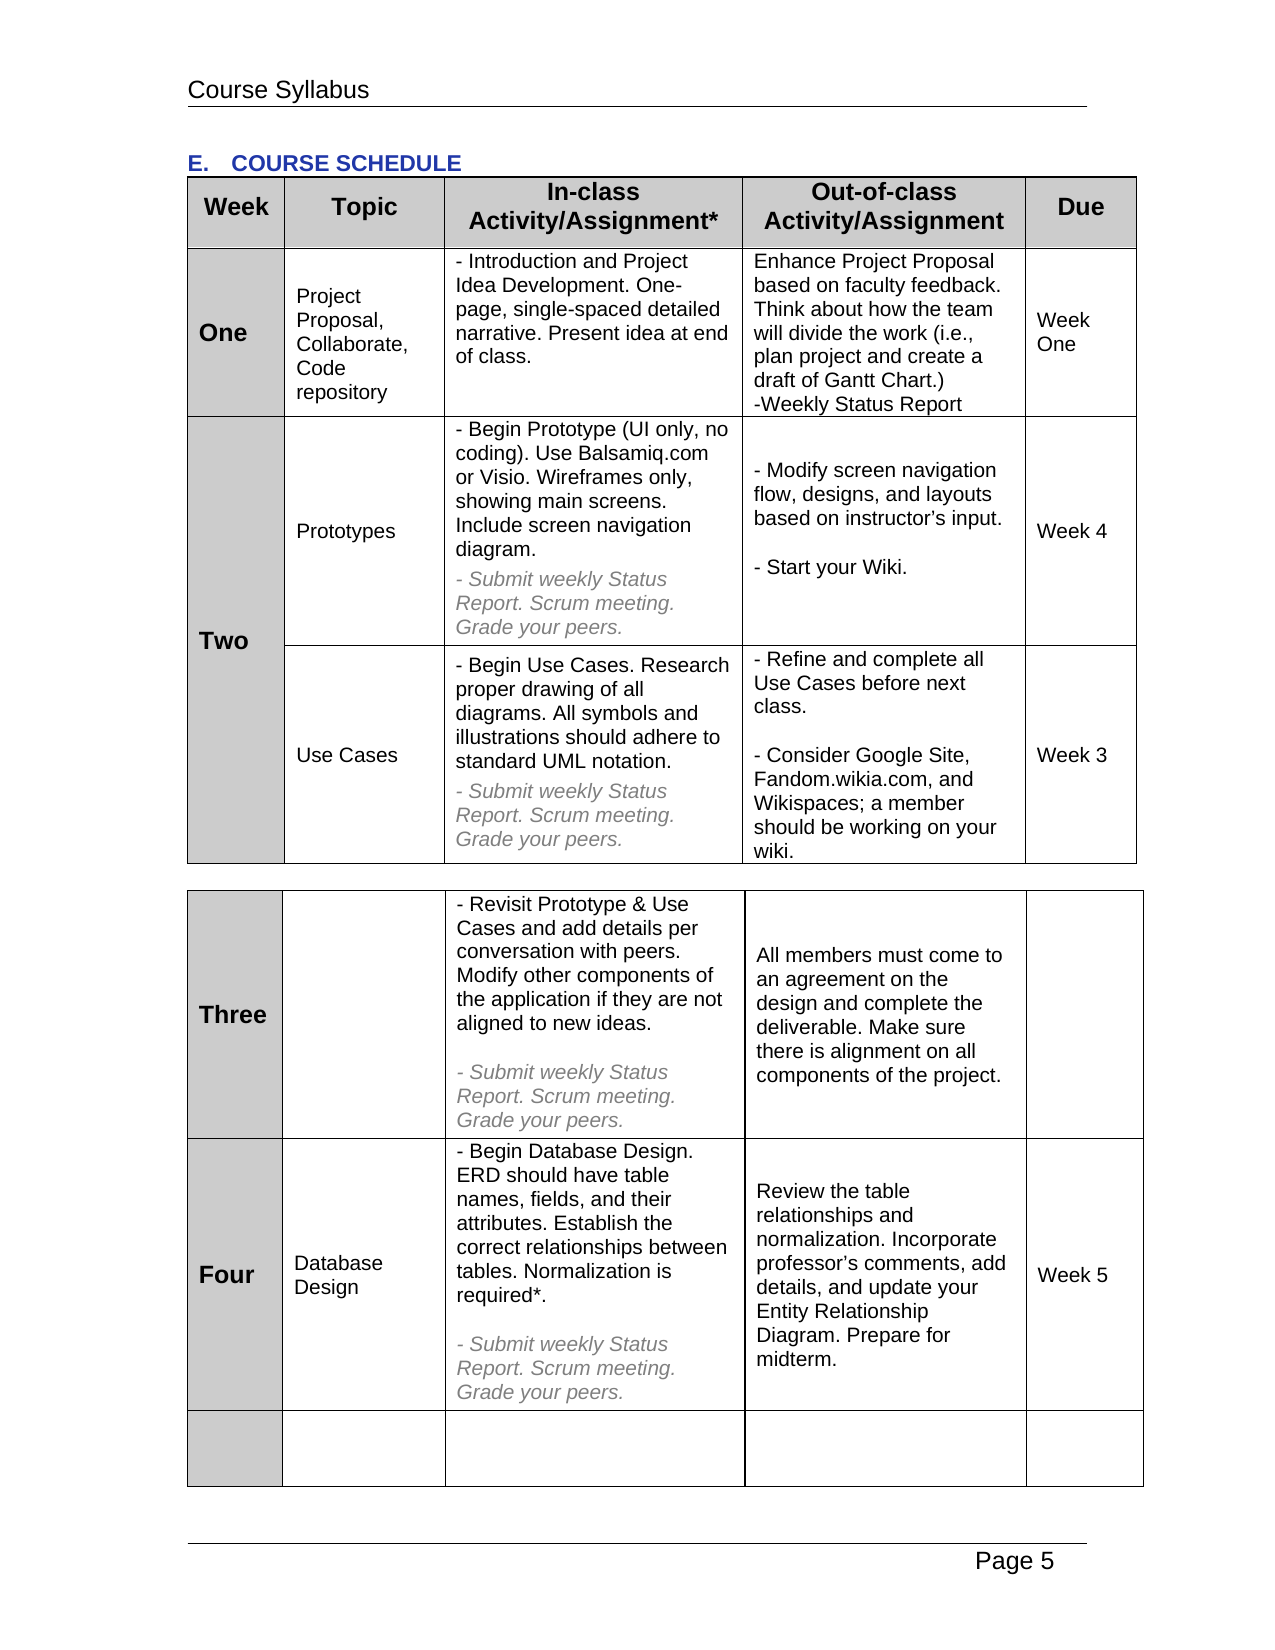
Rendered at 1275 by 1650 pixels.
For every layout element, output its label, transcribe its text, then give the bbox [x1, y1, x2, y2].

table_cell [746, 1411, 1026, 1486]
table_header [1027, 891, 1143, 1138]
table_header All members must come to an agreement on the design and complete the deliverable. Make sure there is alignment on all components of the project. [746, 891, 1026, 1138]
table_cell Four [188, 1139, 282, 1410]
table_cell One [188, 249, 284, 416]
table_cell Enhance Project Proposal based on faculty feedback. Think about how the team will divide the work (i.e., plan project and create a draft of Gantt Chart.) -Weekly Status Report [743, 249, 1025, 416]
table_cell - Modify screen navigation flow, designs, and layouts based on instructor’s input. - Start your Wiki. [743, 417, 1025, 645]
table_header Due [1026, 178, 1136, 247]
table_cell Week 4 [1026, 417, 1136, 645]
table_header Out-of-class Activity/Assignment [743, 178, 1025, 247]
table_cell Database Design [283, 1139, 445, 1410]
table_cell Week 5 [1027, 1139, 1143, 1410]
table_header Week [188, 178, 284, 247]
table_header [283, 891, 445, 1138]
table_cell - Begin Prototype (UI only, no coding). Use Balsamiq.com or Visio. Wireframes only, showing main screens. Include screen navigation diagram. - Submit weekly Status Report. Scrum meeting. Grade your peers. [445, 417, 742, 645]
table_cell - Begin Database Design. ERD should have table names, fields, and their attributes. Establish the correct relationships between tables. Normalization is required*. - Submit weekly Status Report. Scrum meeting. Grade your peers. [446, 1139, 744, 1410]
table_cell [446, 1411, 744, 1486]
table_cell Prototypes [285, 417, 444, 645]
table_cell Two [188, 417, 284, 863]
table_cell [283, 1411, 445, 1486]
table_cell Week 3 [1026, 646, 1136, 863]
table_cell Review the table relationships and normalization. Incorporate professor’s comments, add details, and update your Entity Relationship Diagram. Prepare for midterm. [746, 1139, 1026, 1410]
table_cell - Refine and complete all Use Cases before next class. - Consider Google Site, Fandom.wikia.com, and Wikispaces; a member should be working on your wiki. [743, 646, 1025, 863]
table_cell Project Proposal, Collaborate, Code repository [285, 249, 444, 416]
table_header - Revisit Prototype & Use Cases and add details per conversation with peers. Modify other components of the application if they are not aligned to new ideas. - Submit weekly Status Report. Scrum meeting. Grade your peers. [446, 891, 744, 1138]
table_cell Use Cases [285, 646, 444, 863]
table_cell - Begin Use Cases. Research proper drawing of all diagrams. All symbols and illustrations should adhere to standard UML notation. - Submit weekly Status Report. Scrum meeting. Grade your peers. [445, 646, 742, 863]
list COURSE SCHEDULE [187, 150, 1087, 176]
table_header Topic [285, 178, 444, 247]
table_cell [1027, 1411, 1143, 1486]
table_cell [188, 1411, 282, 1486]
table_cell Week One [1026, 249, 1136, 416]
table_header In-class Activity/Assignment* [445, 178, 742, 247]
table_cell - Introduction and Project Idea Development. One-page, single-spaced detailed narrative. Present idea at end of class. [445, 249, 742, 416]
table_header Three [188, 891, 282, 1138]
